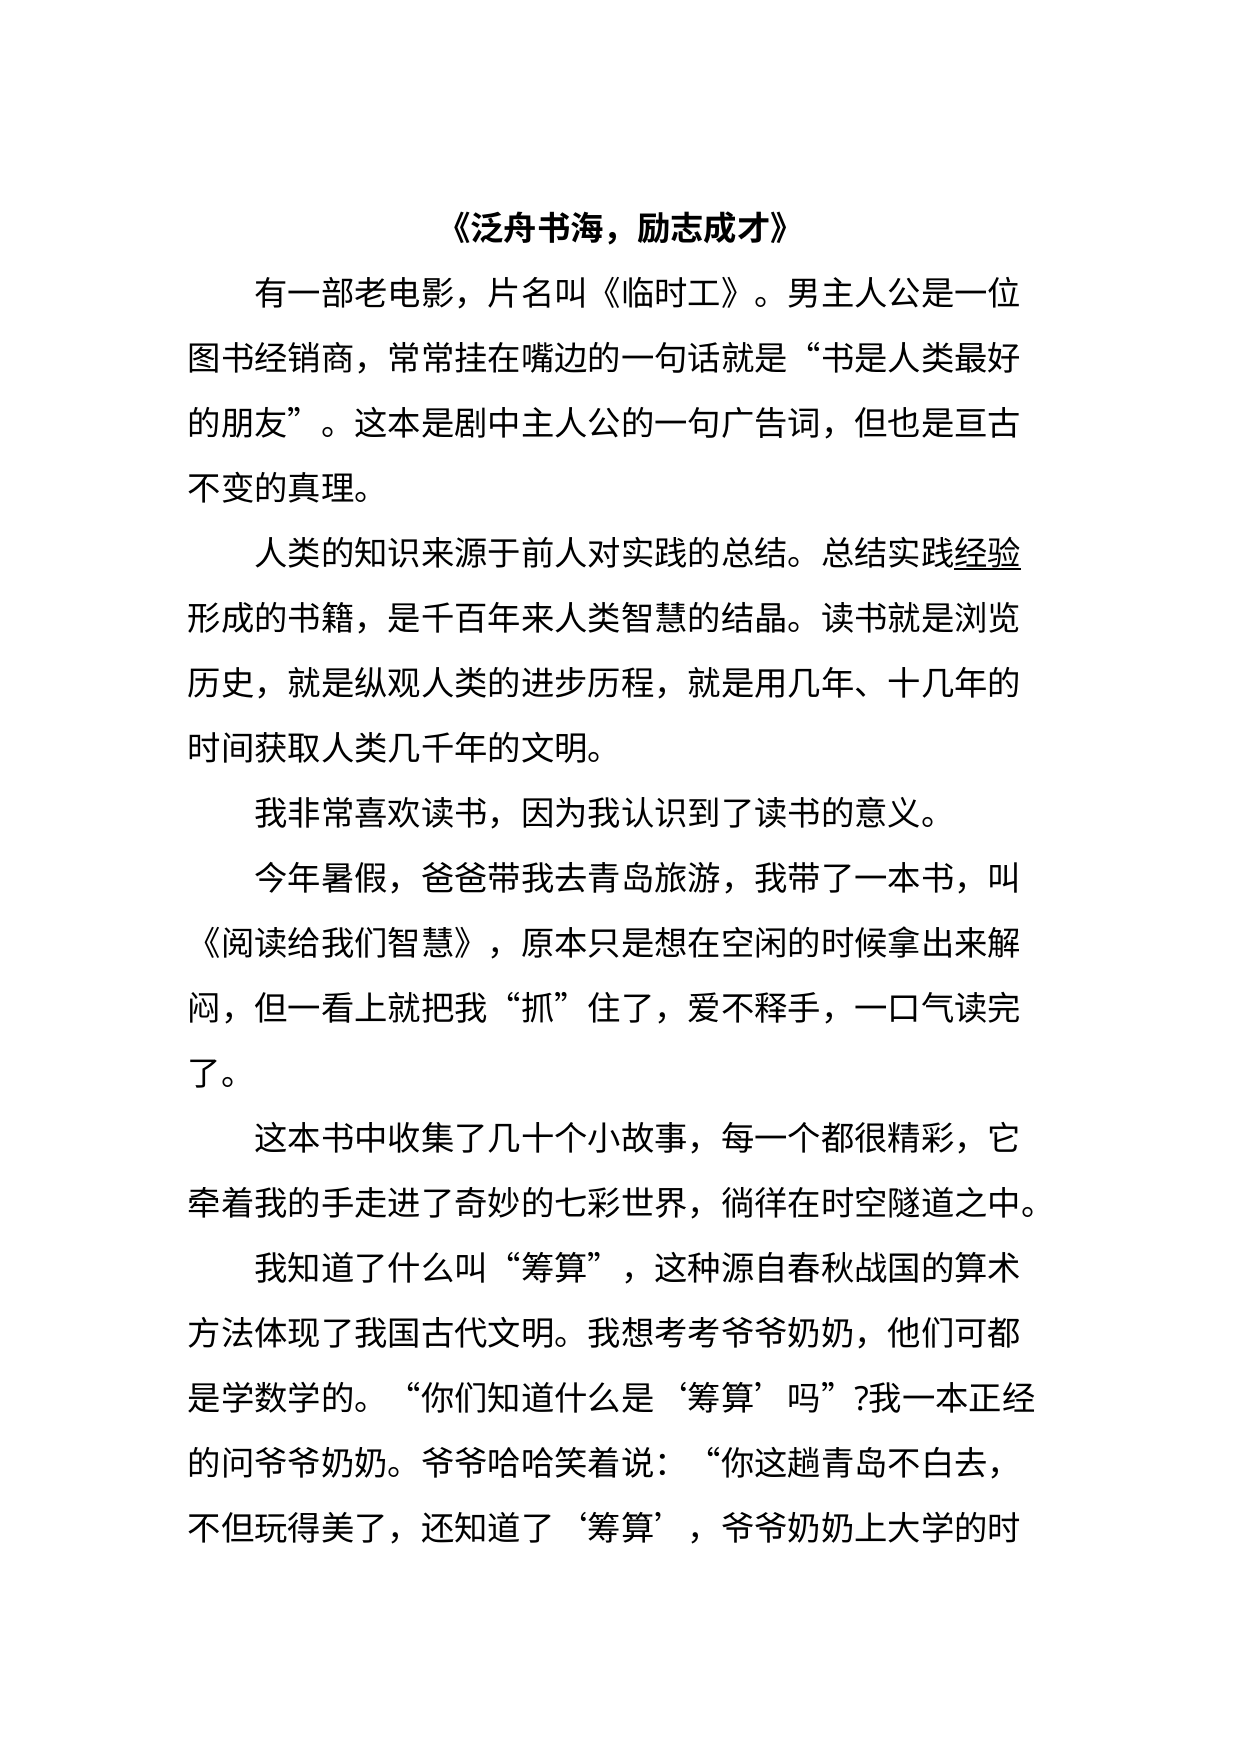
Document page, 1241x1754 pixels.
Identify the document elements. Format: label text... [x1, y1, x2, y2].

text 这本书中收集了几十个小故事，每一个都很精彩，它牵着我的手走进了奇妙的七彩世界，徜徉在时空隧道之中。 [187, 1103, 1053, 1233]
text 人类的知识来源于前人对实践的总结。总结实践经验形成的书籍，是千百年来人类智慧的结晶。读书就是浏览历史，就是纵观人类的进步历程，就是用几年、十几年的时间获取人类几千年的文明。 [187, 518, 1053, 778]
subtitle 《泛舟书海，励志成才》 [187, 193, 1053, 258]
text 我非常喜欢读书，因为我认识到了读书的意义。 [187, 778, 1053, 843]
text 今年暑假，爸爸带我去青岛旅游，我带了一本书，叫《阅读给我们智慧》，原本只是想在空闲的时候拿出来解闷，但一看上就把我“抓”住了，爱不释手，一口气读完了。 [187, 843, 1053, 1103]
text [187, 1233, 1053, 1558]
text 有一部老电影，片名叫《临时工》。男主人公是一位图书经销商，常常挂在嘴边的一句话就是“书是人类最好的朋友”。这本是剧中主人公的一句广告词，但也是亘古不变的真理。 [187, 258, 1053, 518]
